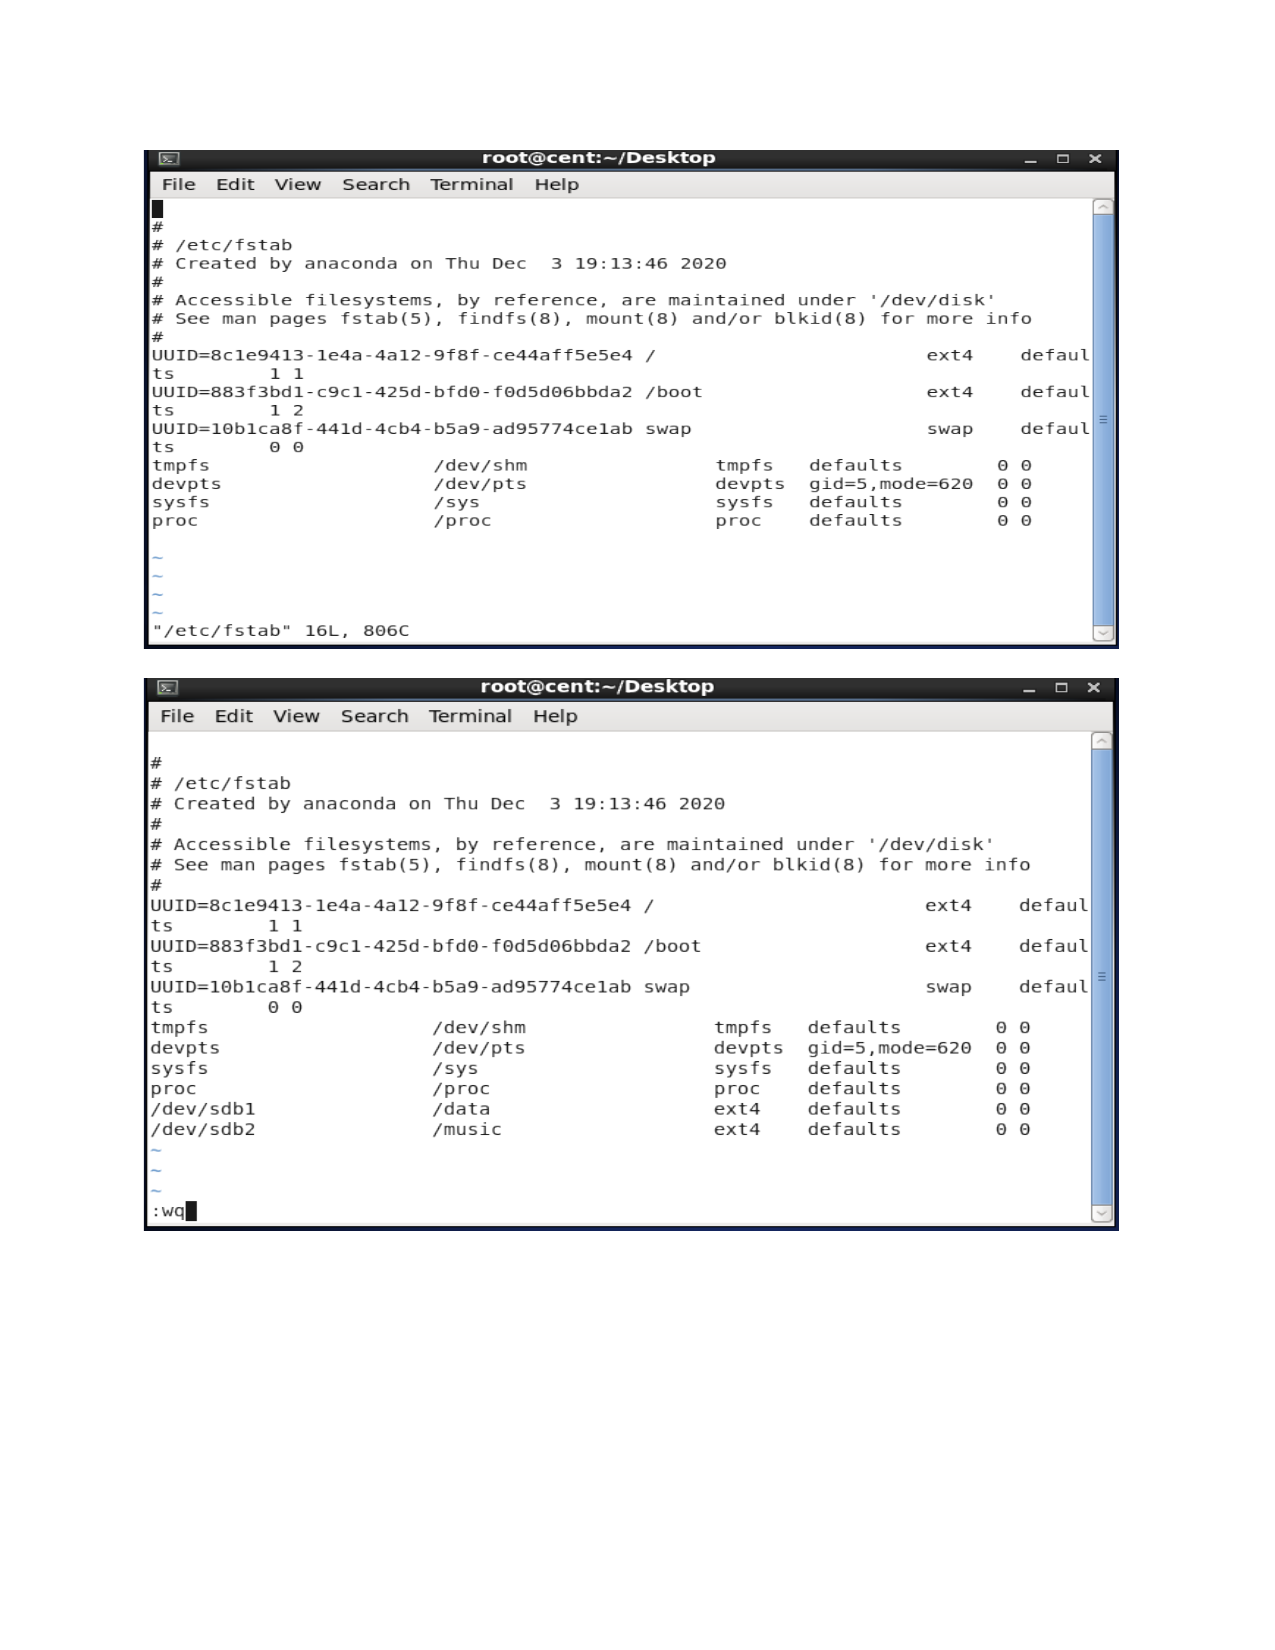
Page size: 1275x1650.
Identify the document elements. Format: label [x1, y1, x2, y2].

picture [143, 150, 1119, 649]
picture [143, 678, 1119, 1231]
